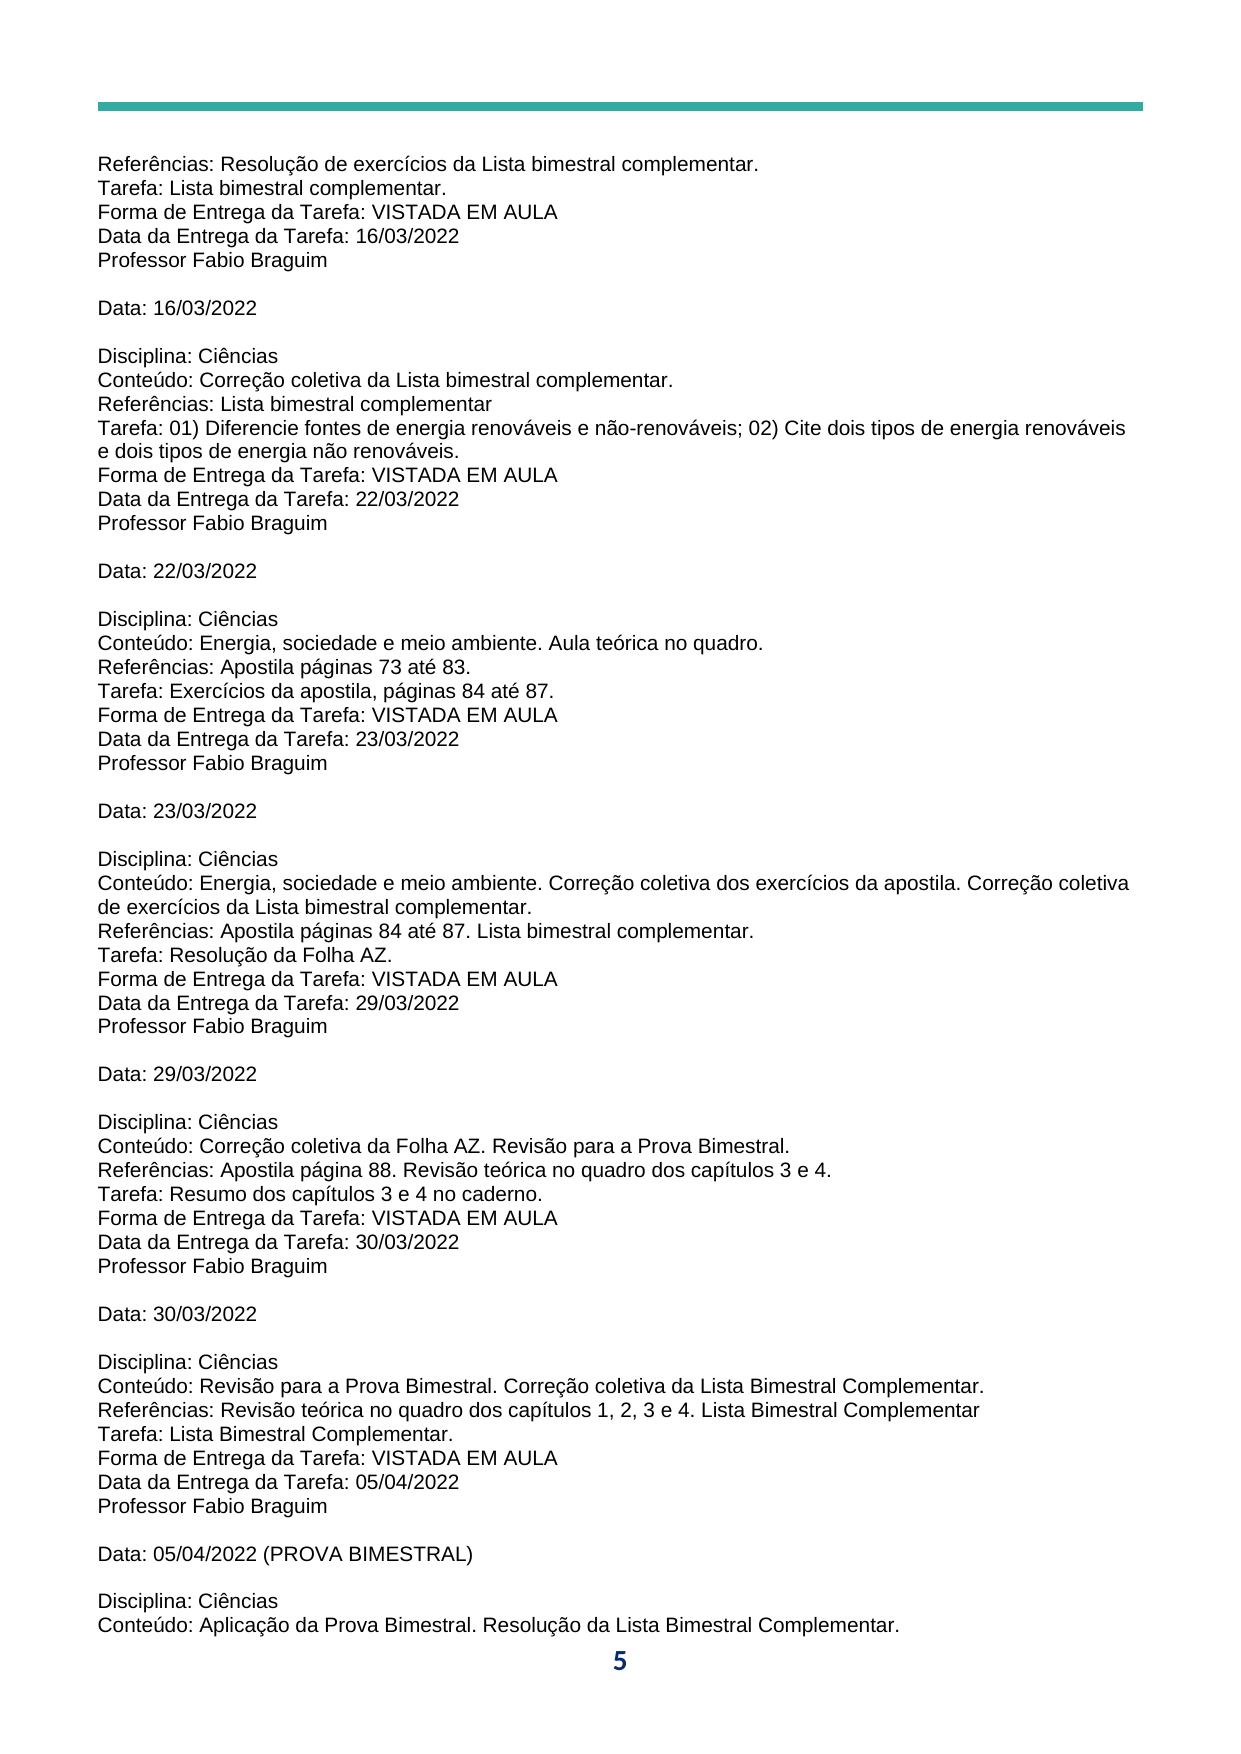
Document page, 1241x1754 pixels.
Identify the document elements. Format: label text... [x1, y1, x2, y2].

text Data: 05/04/2022 (PROVA BIMESTRAL) [97, 1541, 1143, 1565]
text Data: 16/03/2022 Disciplina: Ciências Conteúdo: Correção coletiva da Lista bimestral complementar. Referências: Lista bimestral complementar Tarefa: 01) Diferencie fontes de energia renováveis e não-renováveis; 02) Cite dois tipos de energia renováveis e dois tipos de energia não renováveis. Forma de Entrega da Tarefa: VISTADA EM AULA Data da Entrega da Tarefa: 22/03/2022 Professor Fabio Braguim [97, 296, 1143, 535]
text Data: 29/03/2022 Disciplina: Ciências Conteúdo: Correção coletiva da Folha AZ. Revisão para a Prova Bimestral. Referências: Apostila página 88. Revisão teórica no quadro dos capítulos 3 e 4. Tarefa: Resumo dos capítulos 3 e 4 no caderno. Forma de Entrega da Tarefa: VISTADA EM AULA Data da Entrega da Tarefa: 30/03/2022 Professor Fabio Braguim [97, 1062, 1143, 1278]
text Data: 30/03/2022 [97, 1302, 1143, 1326]
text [97, 1565, 1143, 1637]
text Data: 22/03/2022 Disciplina: Ciências Conteúdo: Energia, sociedade e meio ambiente. Aula teórica no quadro. Referências: Apostila páginas 73 até 83. Tarefa: Exercícios da apostila, páginas 84 até 87. Forma de Entrega da Tarefa: VISTADA EM AULA Data da Entrega da Tarefa: 23/03/2022 Professor Fabio Braguim [97, 559, 1143, 775]
text Disciplina: Ciências Conteúdo: Revisão para a Prova Bimestral. Correção coletiva da Lista Bimestral Complementar. Referências: Revisão teórica no quadro dos capítulos 1, 2, 3 e 4. Lista Bimestral Complementar Tarefa: Lista Bimestral Complementar. Forma de Entrega da Tarefa: VISTADA EM AULA Data da Entrega da Tarefa: 05/04/2022 Professor Fabio Braguim [97, 1326, 1143, 1517]
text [97, 152, 1143, 272]
text Data: 23/03/2022 Disciplina: Ciências Conteúdo: Energia, sociedade e meio ambiente. Correção coletiva dos exercícios da apostila. Correção coletiva de exercícios da Lista bimestral complementar. Referências: Apostila páginas 84 até 87. Lista bimestral complementar. Tarefa: Resolução da Folha AZ. Forma de Entrega da Tarefa: VISTADA EM AULA Data da Entrega da Tarefa: 29/03/2022 Professor Fabio Braguim [97, 799, 1143, 1038]
